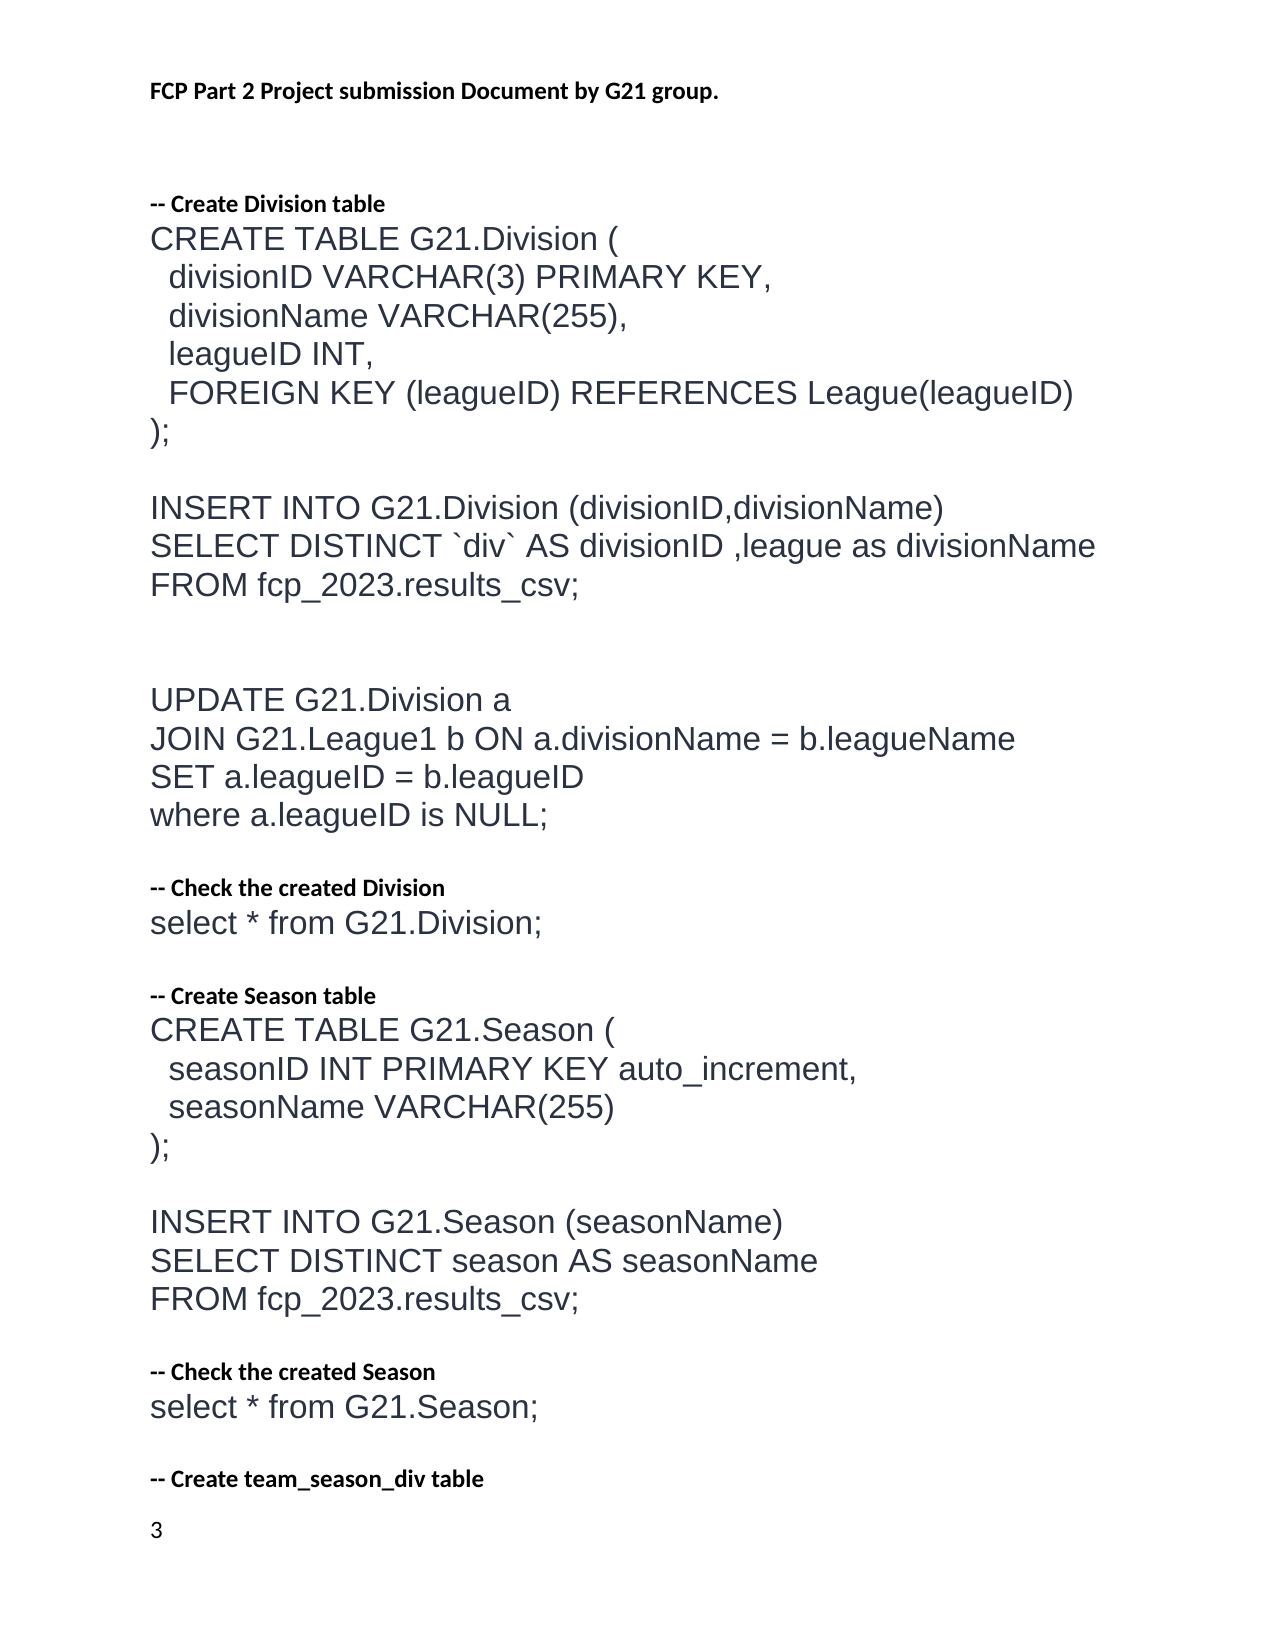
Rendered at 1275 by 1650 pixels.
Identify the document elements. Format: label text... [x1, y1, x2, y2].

text divisionID VARCHAR(3) PRIMARY KEY, [150, 257, 1125, 296]
text SELECT DISTINCT `div` AS divisionID ,league as divisionName [150, 526, 1125, 565]
text -- Check the created Season [150, 1356, 1125, 1387]
text -- Create team_season_div table [150, 1464, 1125, 1494]
text INSERT INTO G21.Season (seasonName) [150, 1202, 1125, 1241]
text ); [150, 411, 1125, 449]
text FROM fcp_2023.results_csv; [150, 1279, 1125, 1318]
text UPDATE G21.Division a [150, 680, 1125, 719]
text ); [150, 1126, 1125, 1164]
text -- Check the created Division [150, 872, 1125, 903]
text select * from G21.Season; [150, 1387, 1125, 1425]
text CREATE TABLE G21.Division ( [150, 219, 1125, 257]
text SELECT DISTINCT season AS seasonName [150, 1241, 1125, 1279]
text JOIN G21.League1 b ON a.divisionName = b.leagueName [150, 719, 1125, 757]
text leagueID INT, [150, 334, 1125, 373]
text select * from G21.Division; [150, 903, 1125, 941]
text where a.leagueID is NULL; [150, 796, 1125, 834]
text SET a.leagueID = b.leagueID [150, 757, 1125, 796]
text INSERT INTO G21.Division (divisionID,divisionName) [150, 488, 1125, 526]
text -- Create Division table [150, 188, 1125, 219]
text seasonName VARCHAR(255) [150, 1087, 1125, 1126]
text divisionName VARCHAR(255), [150, 296, 1125, 334]
text FOREIGN KEY (leagueID) REFERENCES League(leagueID) [150, 373, 1125, 411]
text FROM fcp_2023.results_csv; [150, 565, 1125, 603]
text -- Create Season table [150, 980, 1125, 1010]
text seasonID INT PRIMARY KEY auto_increment, [150, 1049, 1125, 1087]
text CREATE TABLE G21.Season ( [150, 1010, 1125, 1049]
